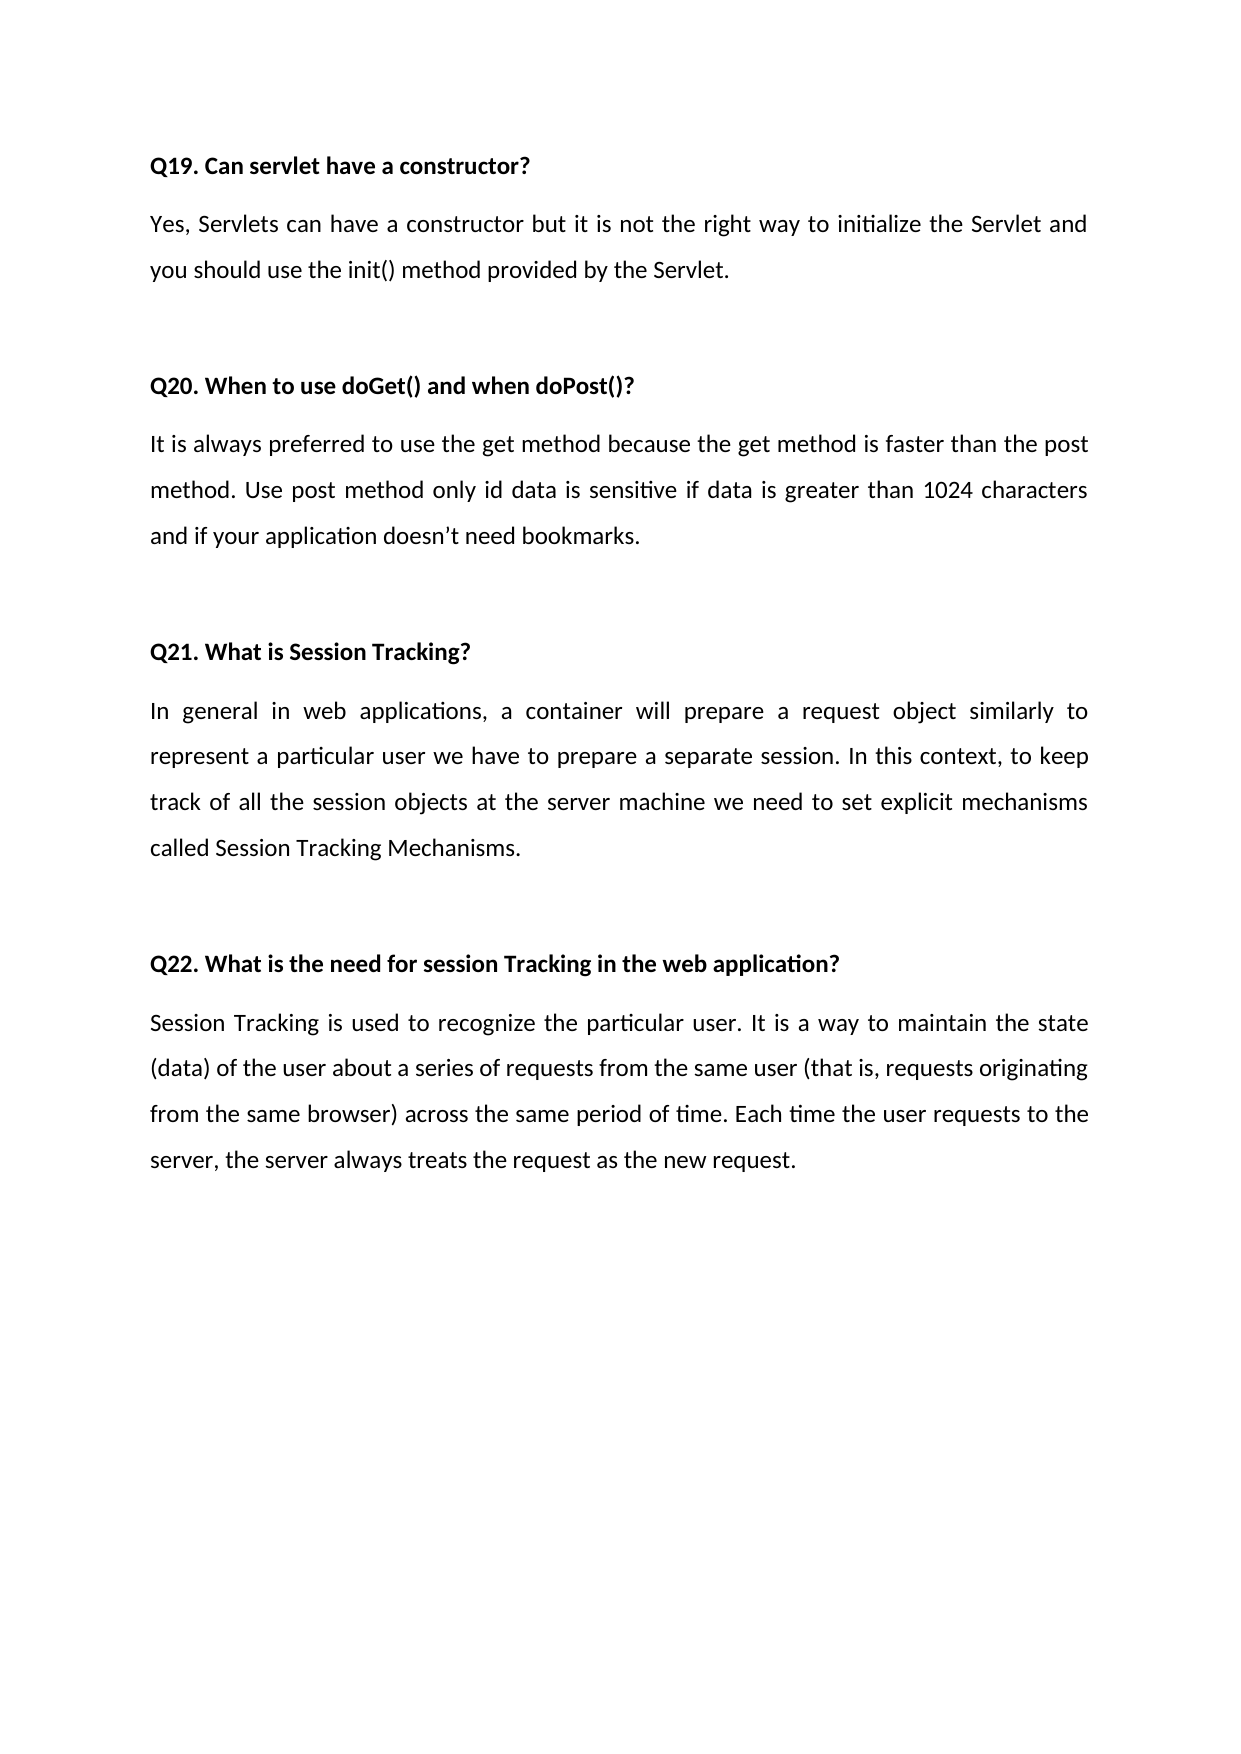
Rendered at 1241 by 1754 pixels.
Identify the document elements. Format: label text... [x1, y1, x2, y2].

text Session Tracking is used to recognize the particular user. It is a way to maintain the state (data) of the user about a series of requests from the same user (that is, requests originating from the same browser) across the same period of time. Each time the user requests to the server, the server always treats the request as the new request. [150, 1007, 1090, 1174]
text Q21. What is Session Tracking? [150, 637, 1090, 667]
text Q20. When to use doGet() and when doPost()? [150, 370, 1090, 401]
text It is always preferred to use the get method because the get method is faster than the post method. Use post method only id data is sensitive if data is greater than 1024 characters and if your application doesn’t need bookmarks. [150, 429, 1090, 551]
text Q19. Can servlet have a constructor? [150, 150, 1090, 181]
text In general in web applications, a container will prepare a request object similarly to represent a particular user we have to prepare a separate session. In this context, to keep track of all the session objects at the server machine we need to set explicit mechanisms called Session Tracking Mechanisms. [150, 695, 1090, 862]
text Q22. What is the need for session Tracking in the web application? [150, 948, 1090, 979]
text Yes, Servlets can have a constructor but it is not the right way to initialize the Servlet and you should use the init() method provided by the Servlet. [150, 208, 1090, 284]
